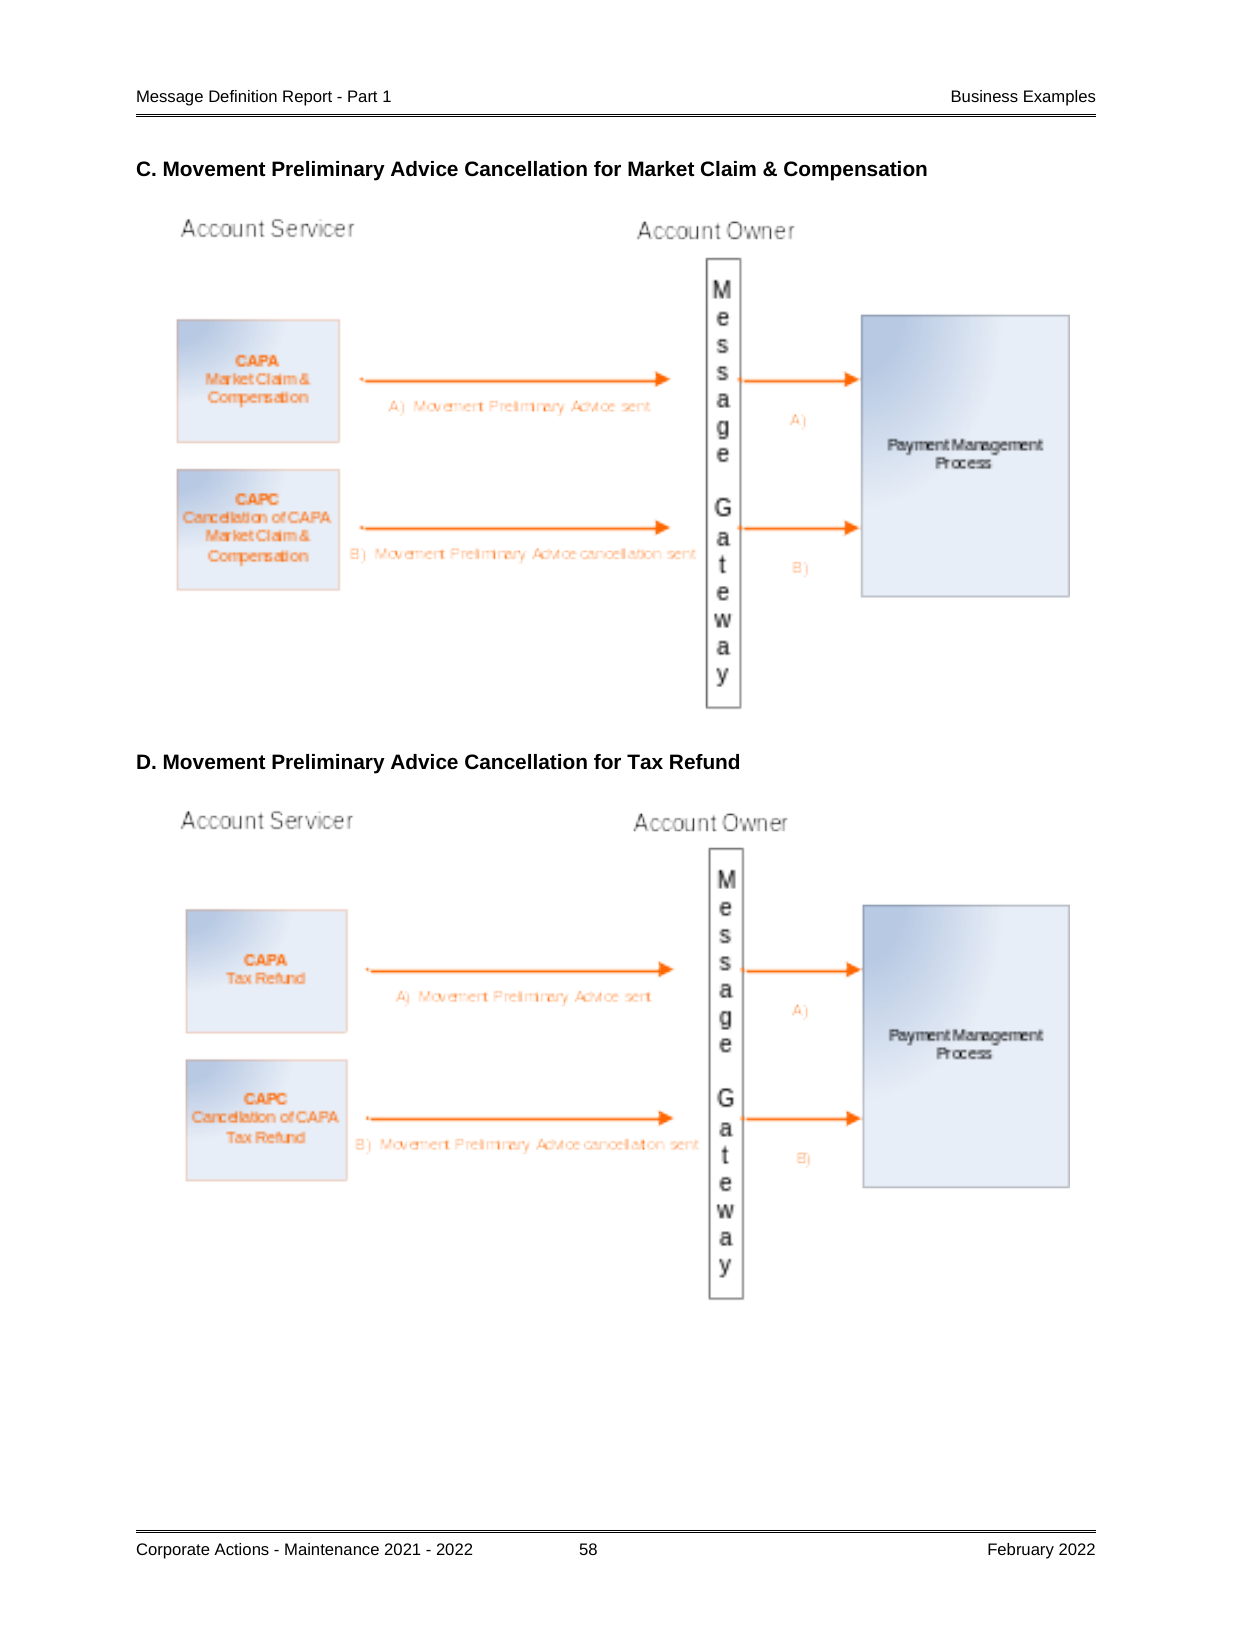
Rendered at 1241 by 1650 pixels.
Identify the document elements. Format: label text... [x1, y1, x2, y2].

text D. Movement Preliminary Advice Cancellation for Tax Refund [136, 749, 1104, 773]
text C. Movement Preliminary Advice Cancellation for Market Claim & Compensation [136, 157, 1104, 181]
